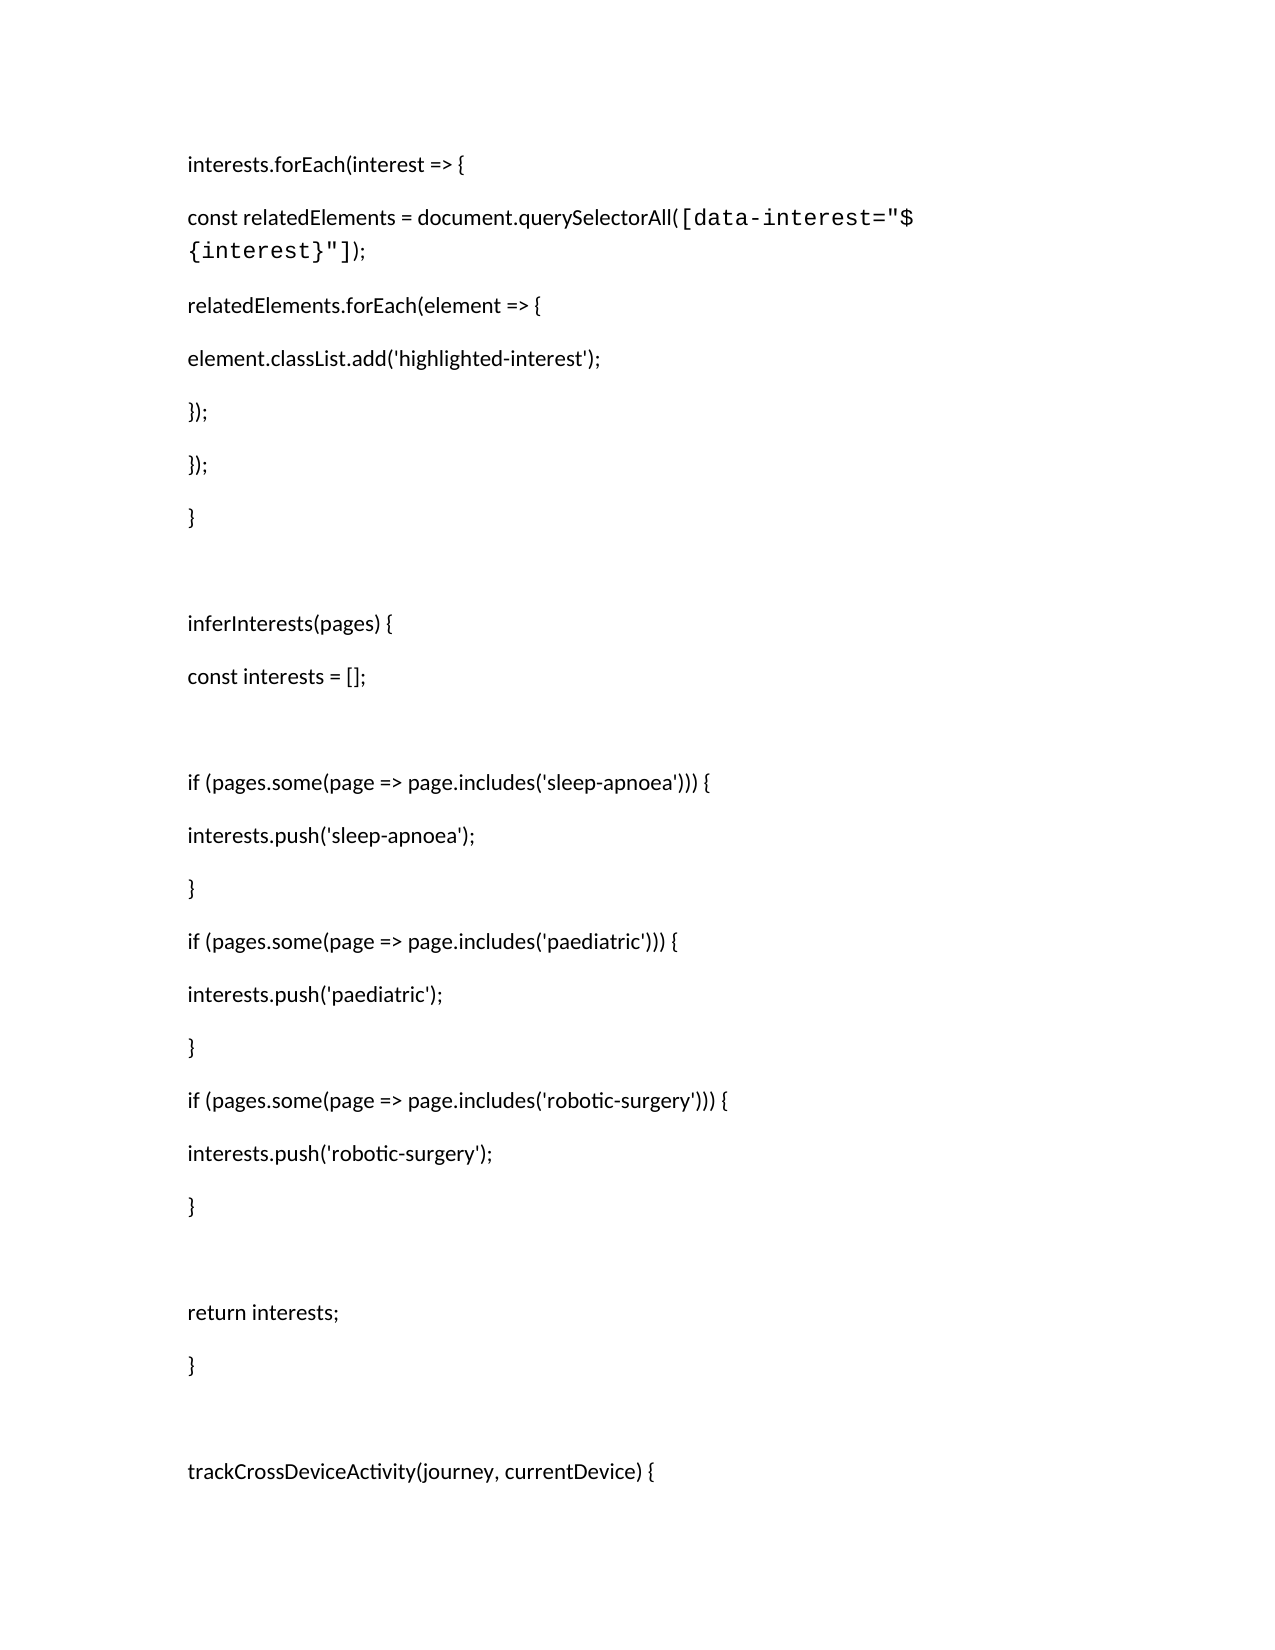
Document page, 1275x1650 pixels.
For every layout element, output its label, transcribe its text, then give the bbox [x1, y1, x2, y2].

text interests.push('robotic-surgery'); [187, 1139, 1087, 1167]
text interests.forEach(interest => { [187, 150, 1087, 178]
text } [187, 874, 1087, 902]
text const interests = []; [187, 662, 1087, 690]
text inferInterests(pages) { [187, 609, 1087, 637]
text } [187, 1192, 1087, 1220]
text }); [187, 450, 1087, 478]
text if (pages.some(page => page.includes('robotic-surgery'))) { [187, 1086, 1087, 1114]
text } [187, 503, 1087, 531]
text trackCrossDeviceActivity(journey, currentDevice) { [187, 1457, 1087, 1485]
text if (pages.some(page => page.includes('sleep-apnoea'))) { [187, 768, 1087, 796]
text const relatedElements = document.querySelectorAll([data-interest="${interest}"]); [187, 203, 1087, 266]
text interests.push('sleep-apnoea'); [187, 821, 1087, 849]
text }); [187, 397, 1087, 425]
text return interests; [187, 1298, 1087, 1326]
text } [187, 1351, 1087, 1379]
text relatedElements.forEach(element => { [187, 291, 1087, 319]
text if (pages.some(page => page.includes('paediatric'))) { [187, 927, 1087, 955]
text interests.push('paediatric'); [187, 980, 1087, 1008]
text } [187, 1033, 1087, 1061]
text element.classList.add('highlighted-interest'); [187, 344, 1087, 372]
